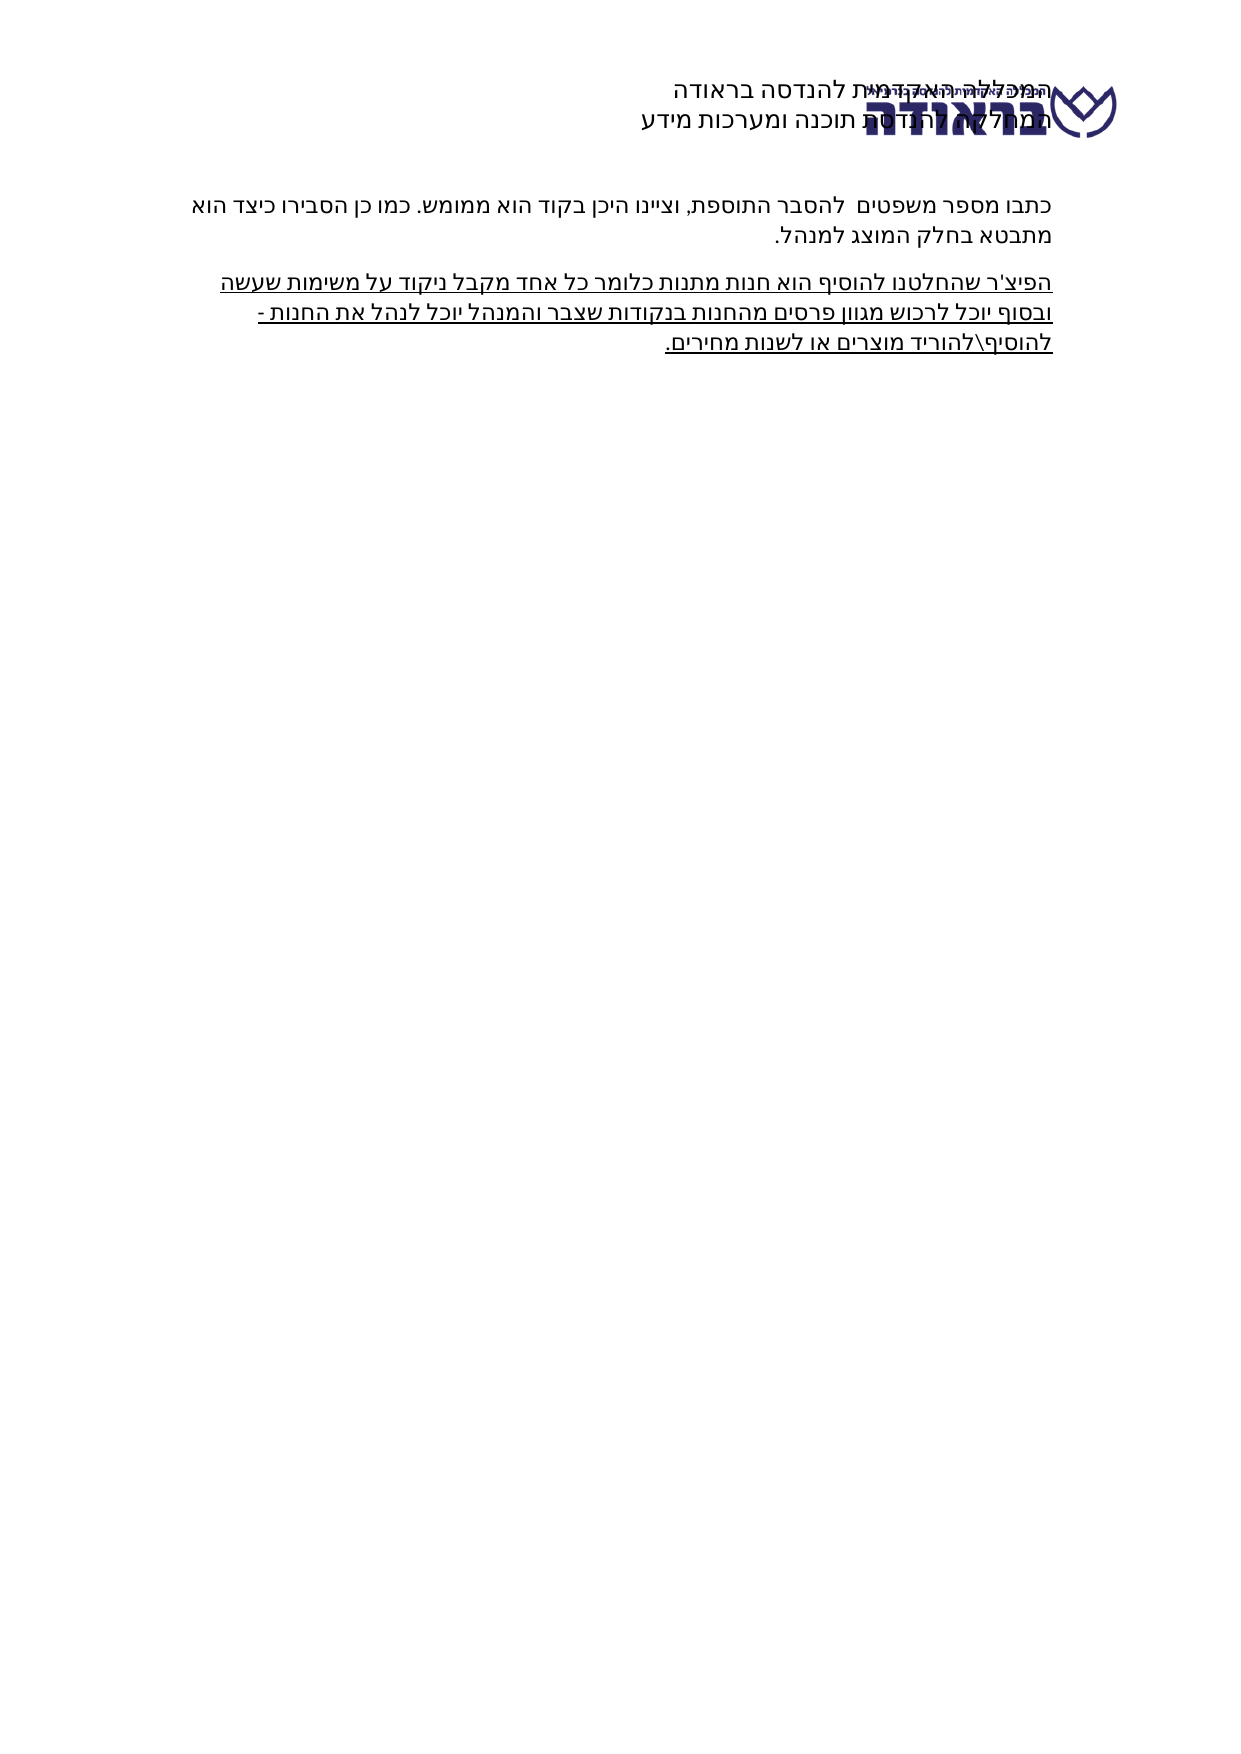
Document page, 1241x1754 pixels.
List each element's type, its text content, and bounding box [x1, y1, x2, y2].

text הפיצ'ר שהחלטנו להוסיף הוא חנות מתנות כלומר כל אחד מקבל ניקוד על משימות שעשה ובסוף יוכל לרכוש מגוון פרסים מהחנות בנקודות שצבר והמנהל יוכל לנהל את החנות -להוסיף\להוריד מוצרים או לשנות מחירים. [187, 268, 1053, 387]
text כתבו מספר משפטים להסבר התוספת, וציינו היכן בקוד הוא ממומש. כמו כן הסבירו כיצד הוא מתבטא בחלק המוצג למנהל. [187, 191, 1053, 249]
picture [858, 79, 1123, 143]
